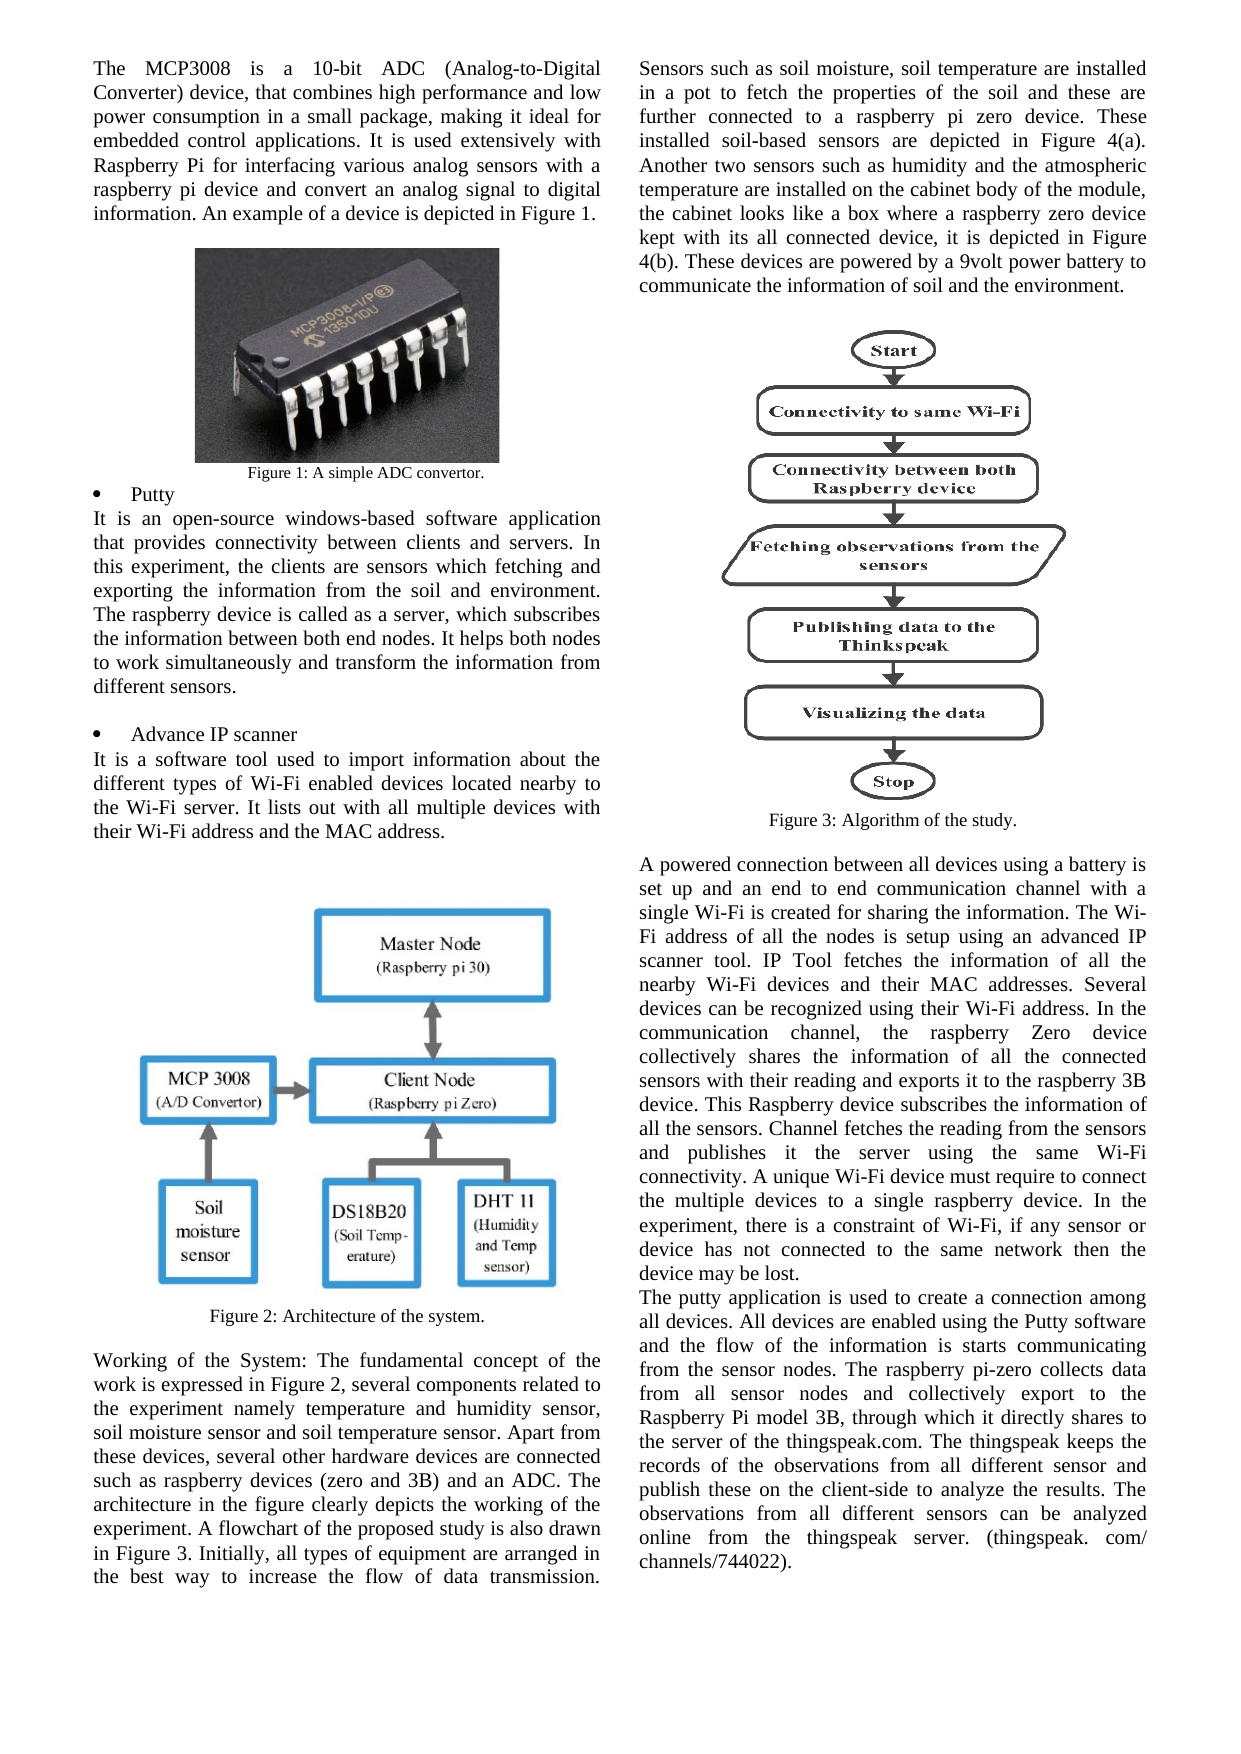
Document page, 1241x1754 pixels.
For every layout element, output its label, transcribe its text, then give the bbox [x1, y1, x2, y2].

picture [700, 321, 1086, 809]
text A powered connection between all devices using a battery is set up and an end to end communication channel with a single Wi-Fi is created for sharing the information. The Wi-Fi address of all the nodes is setup using an advanced IP scanner tool. IP Tool fetches the information of all the nearby Wi-Fi devices and their MAC addresses. Several devices can be recognized using their Wi-Fi address. In the communication channel, the raspberry Zero device collectively shares the information of all the connected sensors with their reading and exports it to the raspberry 3B device. This Raspberry device subscribes the information of all the sensors. Channel fetches the reading from the sensors and publishes it the server using the same Wi-Fi connectivity. A unique Wi-Fi device must require to connect the multiple devices to a single raspberry device. In the experiment, there is a constraint of Wi-Fi, if any sensor or device has not connected to the same network then the device may be lost. [639, 852, 1147, 1285]
text Figure 2: Architecture of the system. [93, 1305, 601, 1326]
list Putty [93, 482, 601, 506]
list Advance IP scanner [93, 722, 601, 746]
picture [122, 890, 573, 1305]
picture [194, 248, 500, 463]
text Figure 3: Algorithm of the study. [639, 808, 1147, 830]
text Working of the System: The fundamental concept of the work is expressed in Figure 2, several components related to the experiment namely temperature and humidity sensor, soil moisture sensor and soil temperature sensor. Apart from these devices, several other hardware devices are connected such as raspberry devices (zero and 3B) and an ADC. The architecture in the figure clearly depicts the working of the experiment. A flowchart of the proposed study is also drawn in Figure 3. Initially, all types of equipment are arranged in the best way to increase the flow of data transmission. Sensors such as soil moisture, soil temperature are installed in a pot to fetch the properties of the soil and these are further connected to a raspberry pi zero device. These installed soil-based sensors are depicted in Figure 4(a). Another two sensors such as humidity and the atmospheric temperature are installed on the cabinet body of the module, the cabinet looks like a box where a raspberry zero device kept with its all connected device, it is depicted in Figure 4(b). These devices are powered by a 9volt power battery to communicate the information of soil and the environment. [639, 56, 1147, 297]
text It is a software tool used to import information about the different types of Wi-Fi enabled devices located nearby to the Wi-Fi server. It lists out with all multiple devices with their Wi-Fi address and the MAC address. [93, 746, 601, 843]
text Working of the System: The fundamental concept of the work is expressed in Figure 2, several components related to the experiment namely temperature and humidity sensor, soil moisture sensor and soil temperature sensor. Apart from these devices, several other hardware devices are connected such as raspberry devices (zero and 3B) and an ADC. The architecture in the figure clearly depicts the working of the experiment. A flowchart of the proposed study is also drawn in Figure 3. Initially, all types of equipment are arranged in the best way to increase the flow of data transmission. Sensors such as soil moisture, soil temperature are installed in a pot to fetch the properties of the soil and these are further connected to a raspberry pi zero device. These installed soil-based sensors are depicted in Figure 4(a). Another two sensors such as humidity and the atmospheric temperature are installed on the cabinet body of the module, the cabinet looks like a box where a raspberry zero device kept with its all connected device, it is depicted in Figure 4(b). These devices are powered by a 9volt power battery to communicate the information of soil and the environment. [93, 1348, 601, 1588]
text It is an open-source windows-based software application that provides connectivity between clients and servers. In this experiment, the clients are sensors which fetching and exporting the information from the soil and environment. The raspberry device is called as a server, which subscribes the information between both end nodes. It helps both nodes to work simultaneously and transform the information from different sensors. [93, 506, 601, 698]
text The putty application is used to create a connection among all devices. All devices are enabled using the Putty software and the flow of the information is starts communicating from the sensor nodes. The raspberry pi-zero collects data from all sensor nodes and collectively export to the Raspberry Pi model 3B, through which it directly shares to the server of the thingspeak.com. The thingspeak keeps the records of the observations from all different sensor and publish these on the client-side to analyze the results. The observations from all different sensors can be analyzed online from the thingspeak server. (thingspeak. com/ channels/744022). [639, 1285, 1147, 1573]
text The MCP3008 is a 10-bit ADC (Analog-to-Digital Converter) device, that combines high performance and low power consumption in a small package, making it ideal for embedded control applications. It is used extensively with Raspberry Pi for interfacing various analog sensors with a raspberry pi device and convert an analog signal to digital information. An example of a device is depicted in Figure 1. [93, 56, 601, 225]
text Figure 1: A simple ADC convertor. [131, 463, 601, 482]
